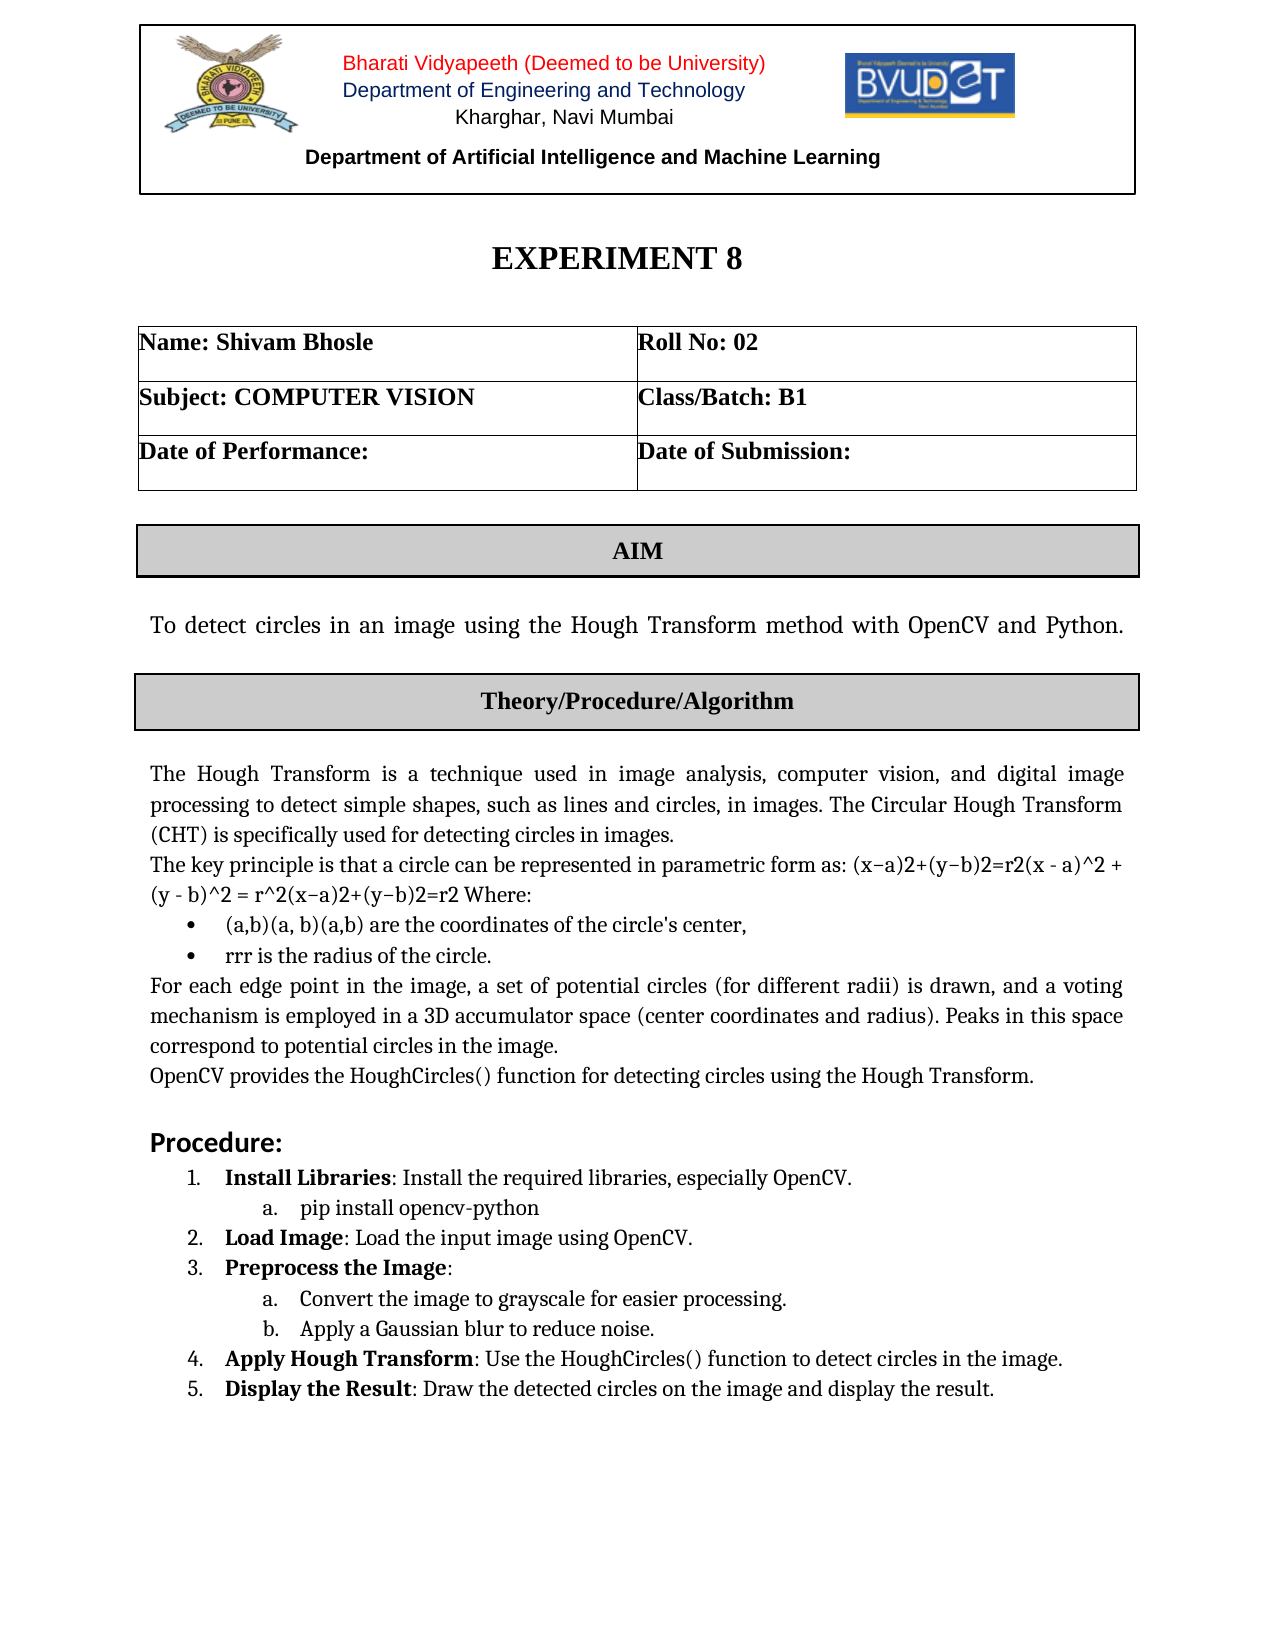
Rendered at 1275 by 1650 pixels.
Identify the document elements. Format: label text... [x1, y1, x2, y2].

text For each edge point in the image, a set of potential circles (for different radii) is drawn, and a voting mechanism is employed in a 3D accumulator space (center coordinates and radius). Peaks in this space correspond to potential circles in the image. [150, 973, 1125, 1059]
list pip install opencv-python [262, 1195, 1125, 1221]
list (a,b)(a, b)(a,b) are the coordinates of the circle's center, [187, 912, 1125, 938]
text Procedure: [150, 1124, 1125, 1159]
table_header AIM [138, 526, 1138, 575]
text OpenCV provides the HoughCircles() function for detecting circles using the Hough Transform. [150, 1063, 1125, 1089]
list Preprocess the Image: [187, 1255, 1125, 1282]
list Apply a Gaussian blur to reduce noise. [262, 1316, 1125, 1342]
list Convert the image to grayscale for easier processing. [262, 1285, 1125, 1312]
list rrr is the radius of the circle. [187, 942, 1125, 969]
table_cell Date of Performance: [139, 436, 637, 490]
picture [845, 53, 1015, 118]
list Display the Result: Draw the detected circles on the image and display the result. [187, 1376, 1125, 1402]
list Apply Hough Transform: Use the HoughCircles() function to detect circles in the image. [187, 1346, 1125, 1372]
table_cell Subject: COMPUTER VISION [139, 382, 637, 435]
text To detect circles in an image using the Hough Transform method with OpenCV and Python. [150, 611, 1125, 669]
picture [151, 32, 309, 138]
text EXPERIMENT 8 [150, 238, 1125, 276]
list Install Libraries: Install the required libraries, especially OpenCV. [187, 1164, 1125, 1191]
text The key principle is that a circle can be represented in parametric form as: (x−a)2+(y−b)2=r2(x - a)^2 + (y - b)^2 = r^2(x−a)2+(y−b)2=r2 Where: [150, 852, 1125, 908]
table_header Roll No: 02 [638, 327, 1136, 381]
list Load Image: Load the input image using OpenCV. [187, 1225, 1125, 1251]
table_cell Date of Submission: [638, 436, 1136, 490]
table_header Theory/Procedure/Algorithm [136, 675, 1138, 729]
text The Hough Transform is a technique used in image analysis, computer vision, and digital image processing to detect simple shapes, such as lines and circles, in images. The Circular Hough Transform (CHT) is specifically used for detecting circles in images. [150, 761, 1125, 848]
table_cell Class/Batch: B1 [638, 382, 1136, 435]
table_header Name: Shivam Bhosle [139, 327, 637, 381]
